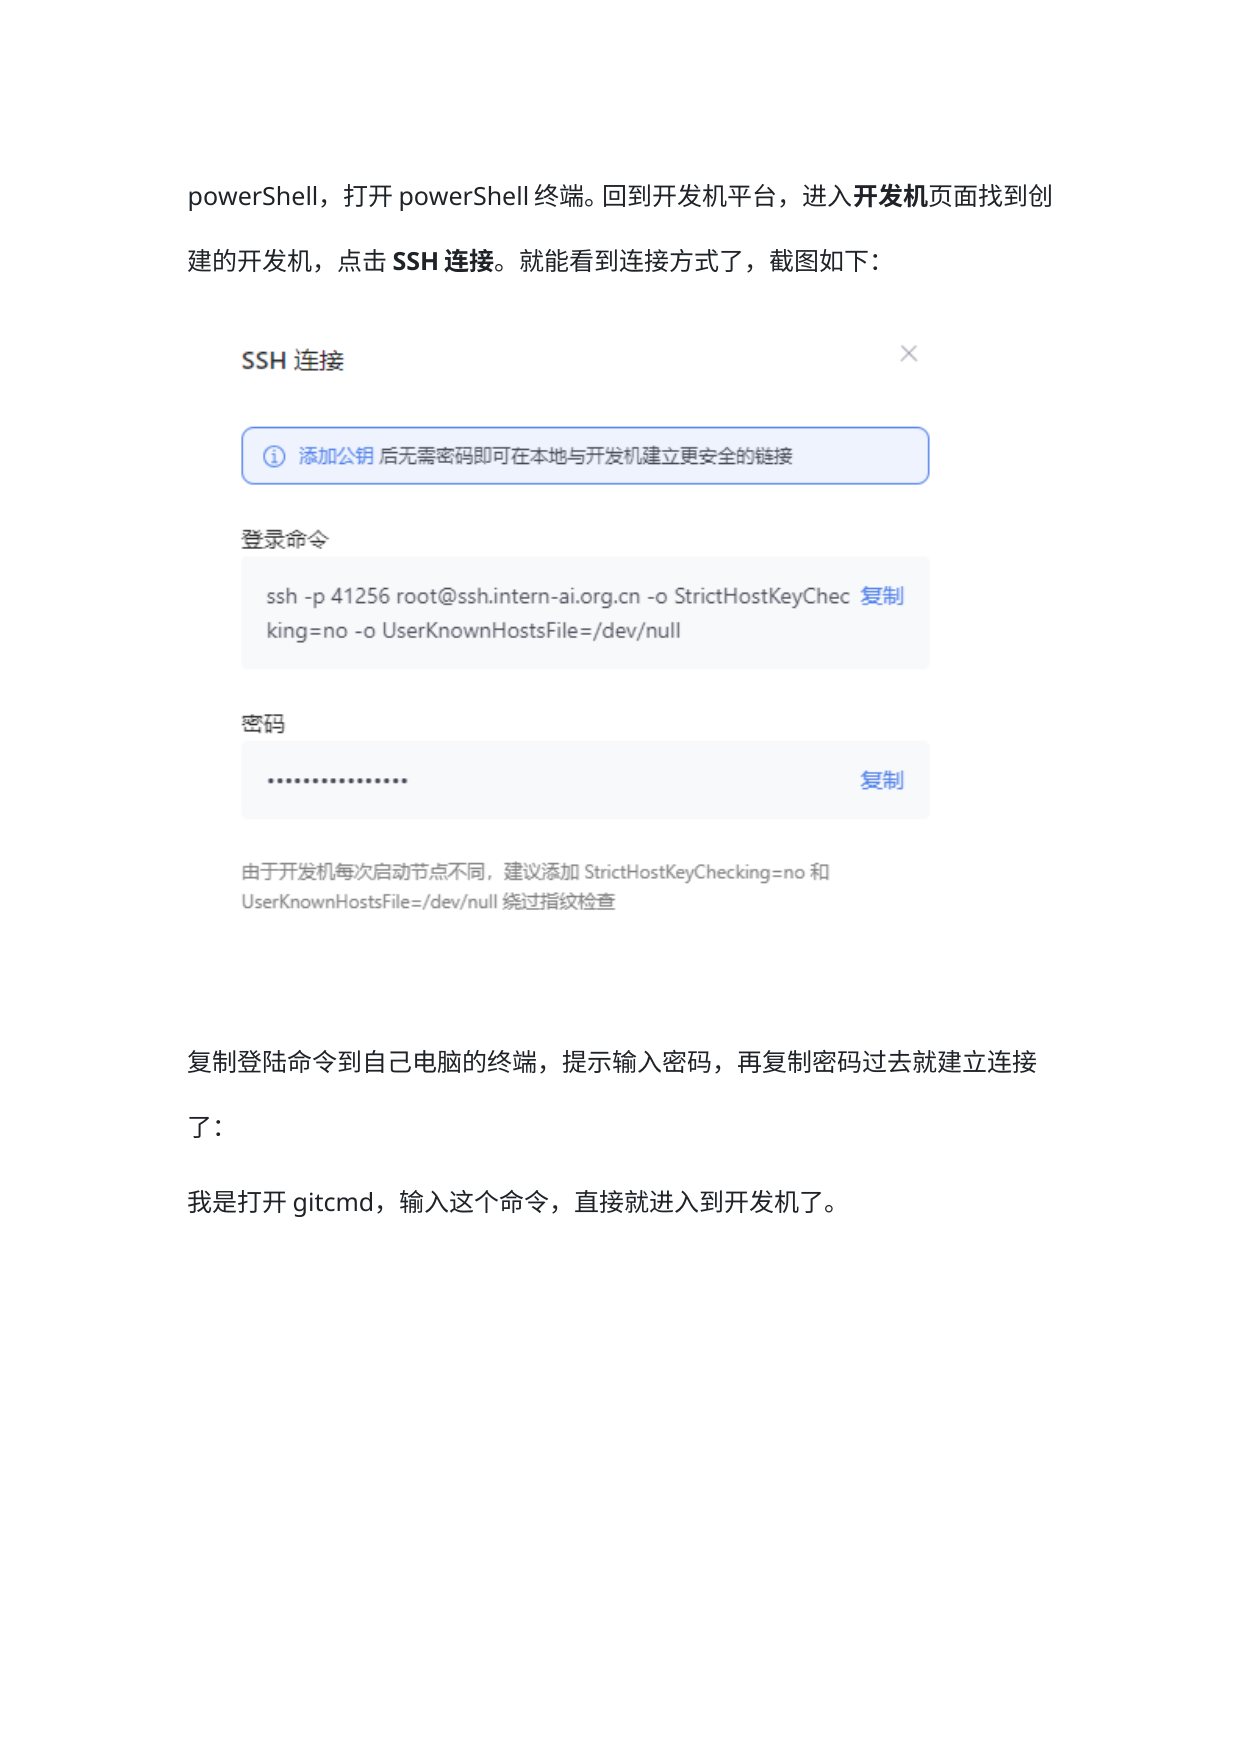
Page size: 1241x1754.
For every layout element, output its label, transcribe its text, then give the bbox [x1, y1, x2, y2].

text 我是打开gitcmd，输入这个命令，直接就进入到开发机了。 [187, 1168, 1053, 1233]
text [187, 162, 1053, 292]
text 复制登陆命令到自己电脑的终端，提示输入密码，再复制密码过去就建立连接了： [187, 1028, 1053, 1158]
picture [187, 302, 972, 996]
